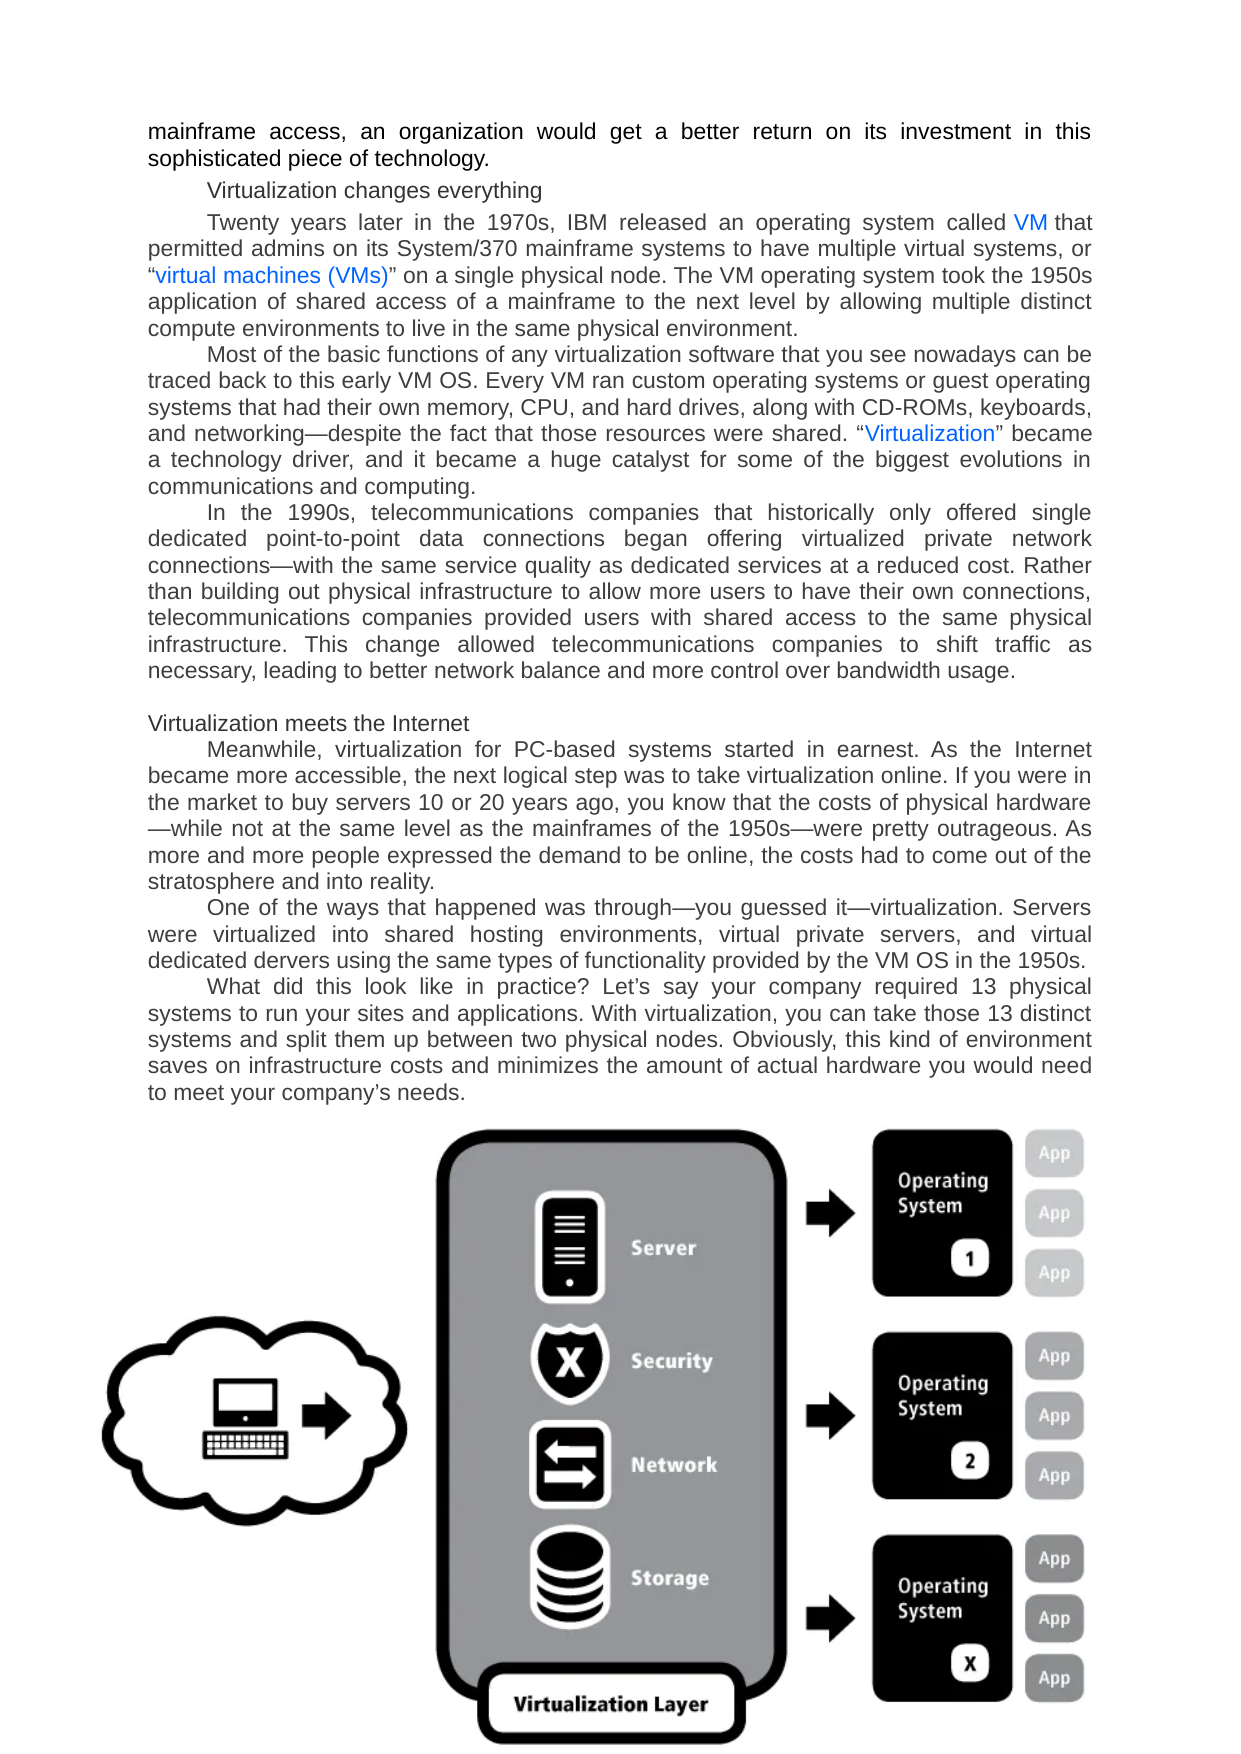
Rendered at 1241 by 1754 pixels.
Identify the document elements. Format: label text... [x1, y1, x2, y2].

text Twenty years later in the 1970s, IBM released an operating system called VM that permitted admins on its System/370 mainframe systems to have multiple virtual systems, or “virtual machines (VMs)” on a single physical node. The VM operating system took the 1950s application of shared access of a mainframe to the next level by allowing multiple distinct compute environments to live in the same physical environment. [148, 209, 1093, 341]
text What did this look like in practice? Let’s say your company required 13 physical systems to run your sites and applications. With virtualization, you can take those 13 distinct systems and split them up between two physical nodes. Obviously, this kind of environment saves on infrastructure costs and minimizes the amount of actual hardware you would need to meet your company’s needs. [148, 973, 1093, 1105]
picture [93, 1121, 1098, 1754]
text One of the ways that happened was through—you guessed it—virtualization. Servers were virtualized into shared hosting environments, virtual private servers, and virtual dedicated dervers using the same types of functionality provided by the VM OS in the 1950s. [148, 894, 1093, 973]
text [148, 118, 1093, 171]
text In the 1990s, telecommunications companies that historically only offered single dedicated point-to-point data connections began offering virtualized private network connections—with the same service quality as dedicated services at a reduced cost. Rather than building out physical infrastructure to allow more users to have their own connections, telecommunications companies provided users with shared access to the same physical infrastructure. This change allowed telecommunications companies to shift traffic as necessary, leading to better network balance and more control over bandwidth usage. [148, 499, 1093, 683]
text Meanwhile, virtualization for PC-based systems started in earnest. As the Internet became more accessible, the next logical step was to take virtualization online. If you were in the market to buy servers 10 or 20 years ago, you know that the costs of physical hardware—while not at the same level as the mainframes of the 1950s—were pretty outrageous. As more and more people expressed the demand to be online, the costs had to come out of the stratosphere and into reality. [148, 736, 1093, 894]
subtitle Virtualization changes everything [148, 177, 1093, 203]
text Most of the basic functions of any virtualization software that you see nowadays can be traced back to this early VM OS. Every VM ran custom operating systems or guest operating systems that had their own memory, CPU, and hard drives, along with CD-ROMs, keyboards, and networking—despite the fact that those resources were shared. “Virtualization” became a technology driver, and it became a huge catalyst for some of the biggest evolutions in communications and computing. [148, 341, 1093, 499]
text Virtualization meets the Internet [148, 683, 1093, 736]
